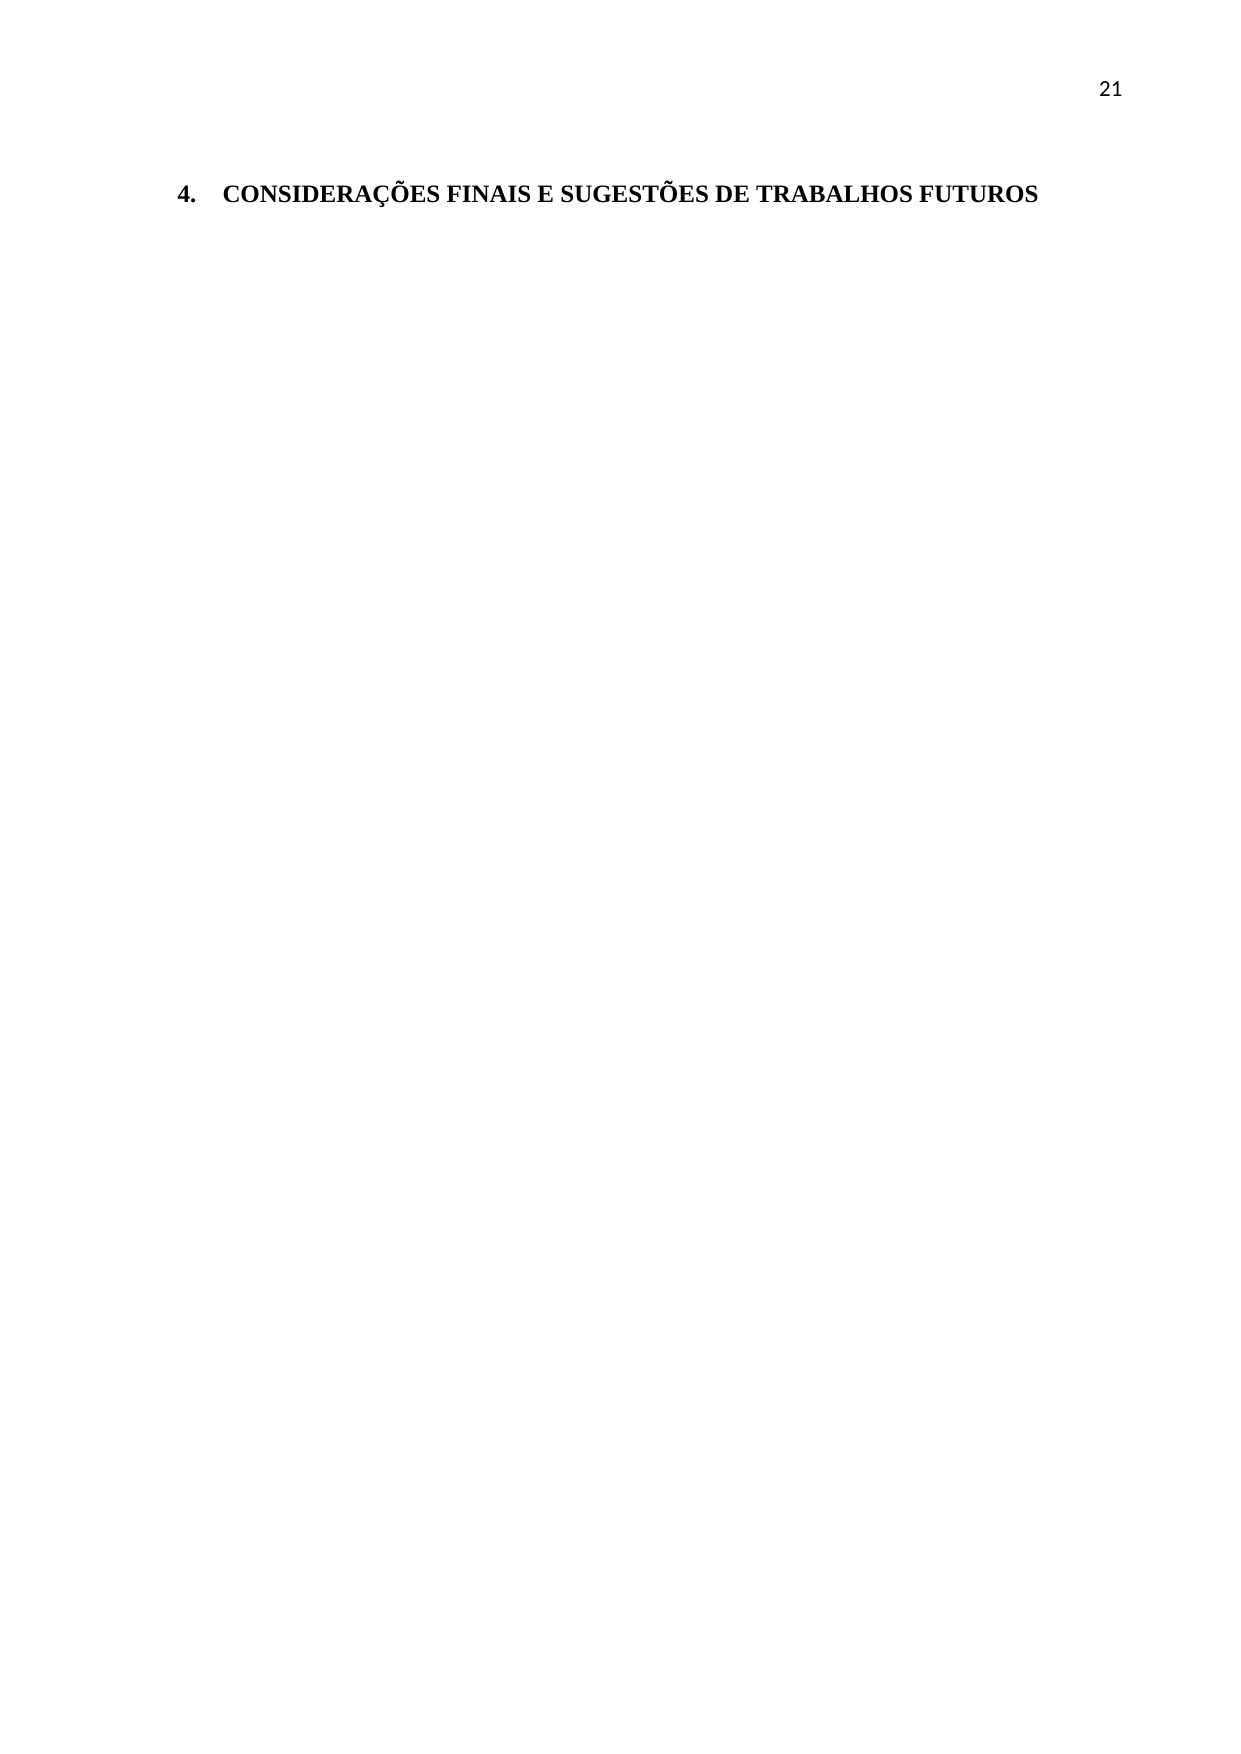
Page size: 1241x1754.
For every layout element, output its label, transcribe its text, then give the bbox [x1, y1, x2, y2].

subtitle CONSIDERAÇÕES FINAIS E SUGESTÕES DE TRABALHOS FUTUROS [177, 179, 1122, 208]
